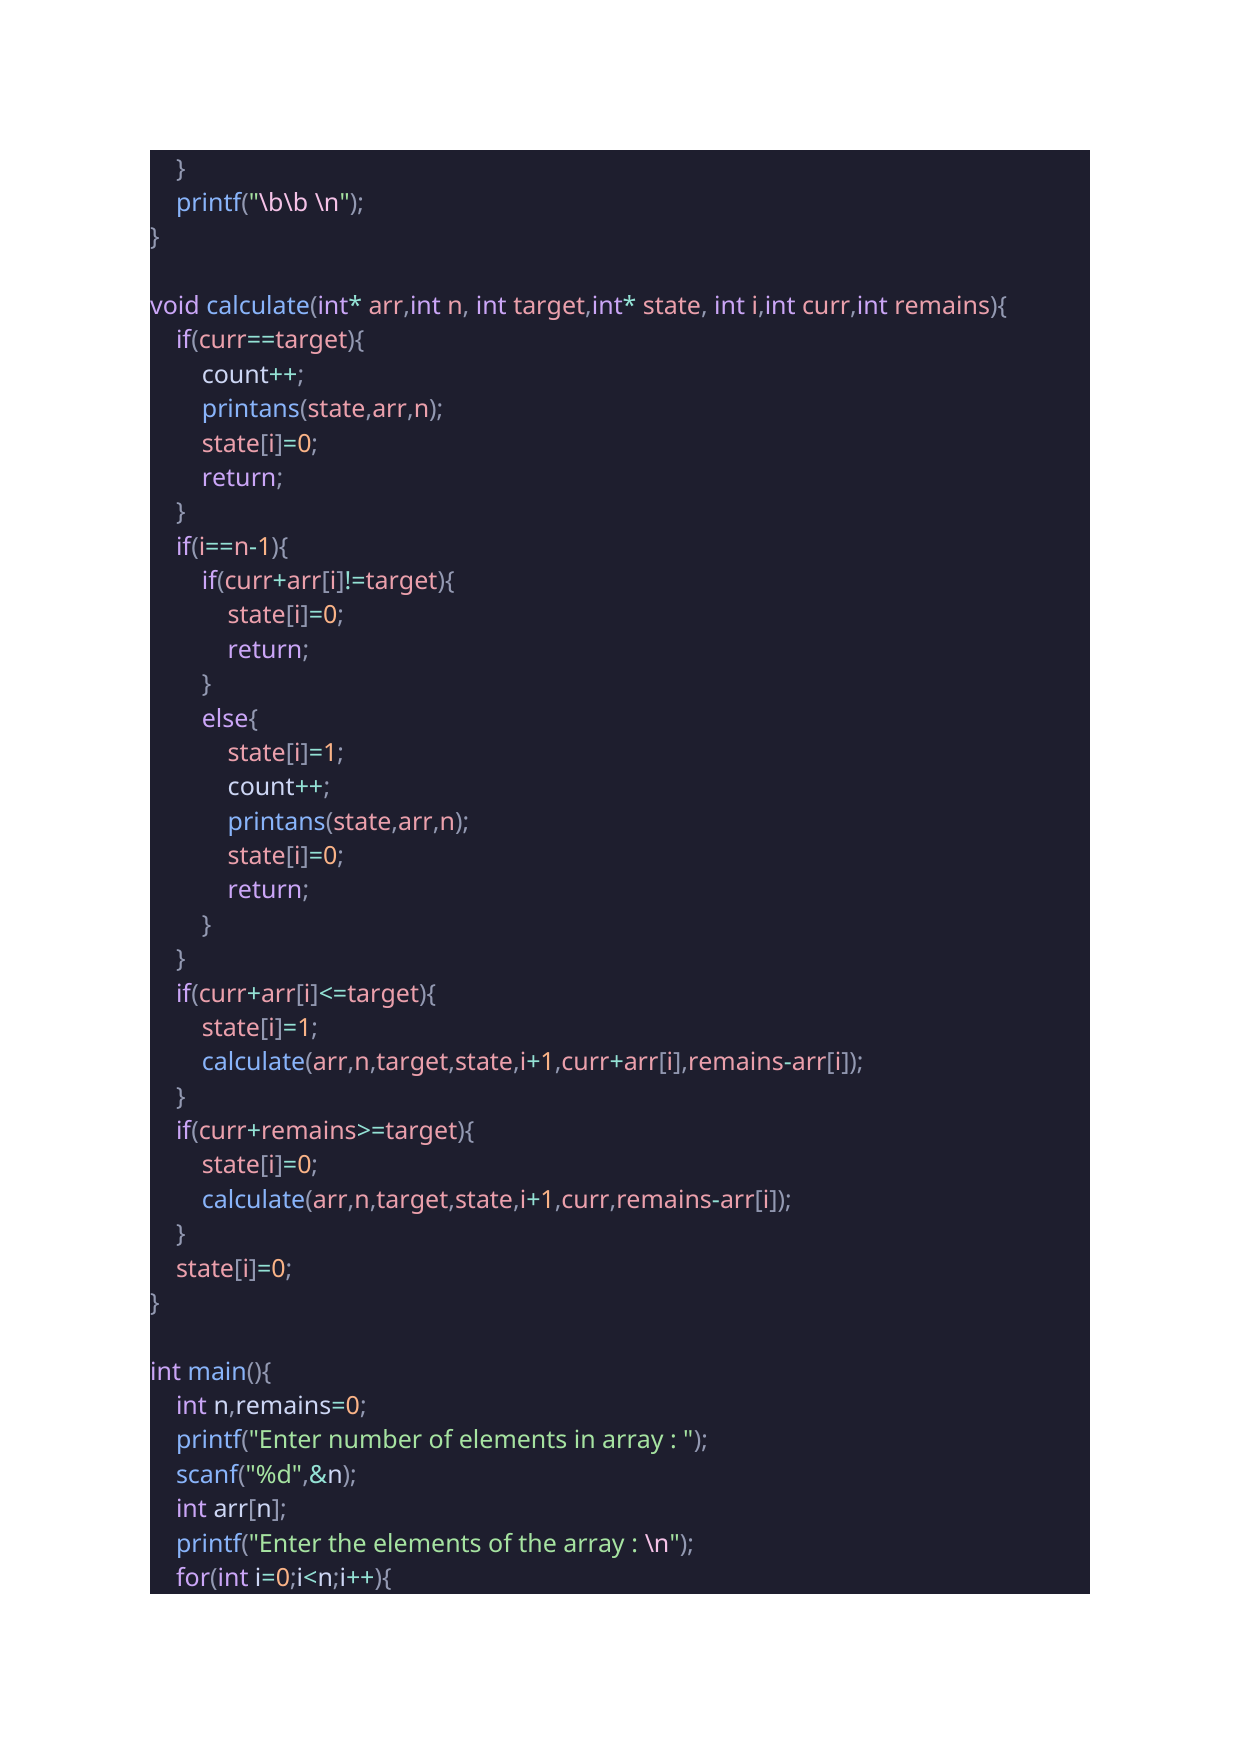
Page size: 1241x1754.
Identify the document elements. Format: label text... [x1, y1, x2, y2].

text calculate(arr,n,target,state,i+1,curr,remains-arr[i]); [150, 1181, 1090, 1216]
text if(curr+remains>=target){ [150, 1112, 1090, 1147]
text printf("\b\b \n"); [150, 184, 1090, 219]
text } [150, 494, 1090, 528]
text if(i==n-1){ [150, 528, 1090, 562]
text if(curr+arr[i]<=target){ [150, 975, 1090, 1009]
text } [150, 150, 1090, 184]
text } [150, 906, 1090, 941]
text void calculate(int* arr,int n, int target,int* state, int i,int curr,int remains){ [150, 287, 1090, 322]
text return; [150, 459, 1090, 494]
text state[i]=0; [150, 425, 1090, 459]
text count++; [150, 356, 1090, 391]
text state[i]=0; [150, 597, 1090, 631]
text int arr[n]; [150, 1491, 1090, 1525]
text printans(state,arr,n); [150, 391, 1090, 425]
text calculate(arr,n,target,state,i+1,curr+arr[i],remains-arr[i]); [150, 1044, 1090, 1078]
text if(curr==target){ [150, 322, 1090, 356]
text } [150, 666, 1090, 700]
text printf("Enter the elements of the array : \n"); [150, 1525, 1090, 1559]
text scanf("%d",&n); [150, 1456, 1090, 1491]
text state[i]=1; [150, 1009, 1090, 1044]
text if(curr+arr[i]!=target){ [150, 562, 1090, 597]
text } [150, 1216, 1090, 1250]
text int n,remains=0; [150, 1387, 1090, 1422]
text else{ [150, 700, 1090, 734]
text int main(){ [150, 1353, 1090, 1387]
text printf("Enter number of elements in array : "); [150, 1422, 1090, 1456]
text return; [150, 872, 1090, 906]
text printans(state,arr,n); [150, 803, 1090, 837]
text } [150, 219, 1090, 253]
text return; [150, 631, 1090, 666]
text for(int i=0;i<n;i++){ [150, 1559, 1090, 1594]
text state[i]=0; [150, 1147, 1090, 1181]
text } [150, 941, 1090, 975]
text } [150, 1284, 1090, 1319]
text count++; [150, 769, 1090, 803]
text state[i]=0; [150, 1250, 1090, 1284]
text } [150, 1078, 1090, 1112]
text state[i]=1; [150, 734, 1090, 769]
text state[i]=0; [150, 837, 1090, 872]
